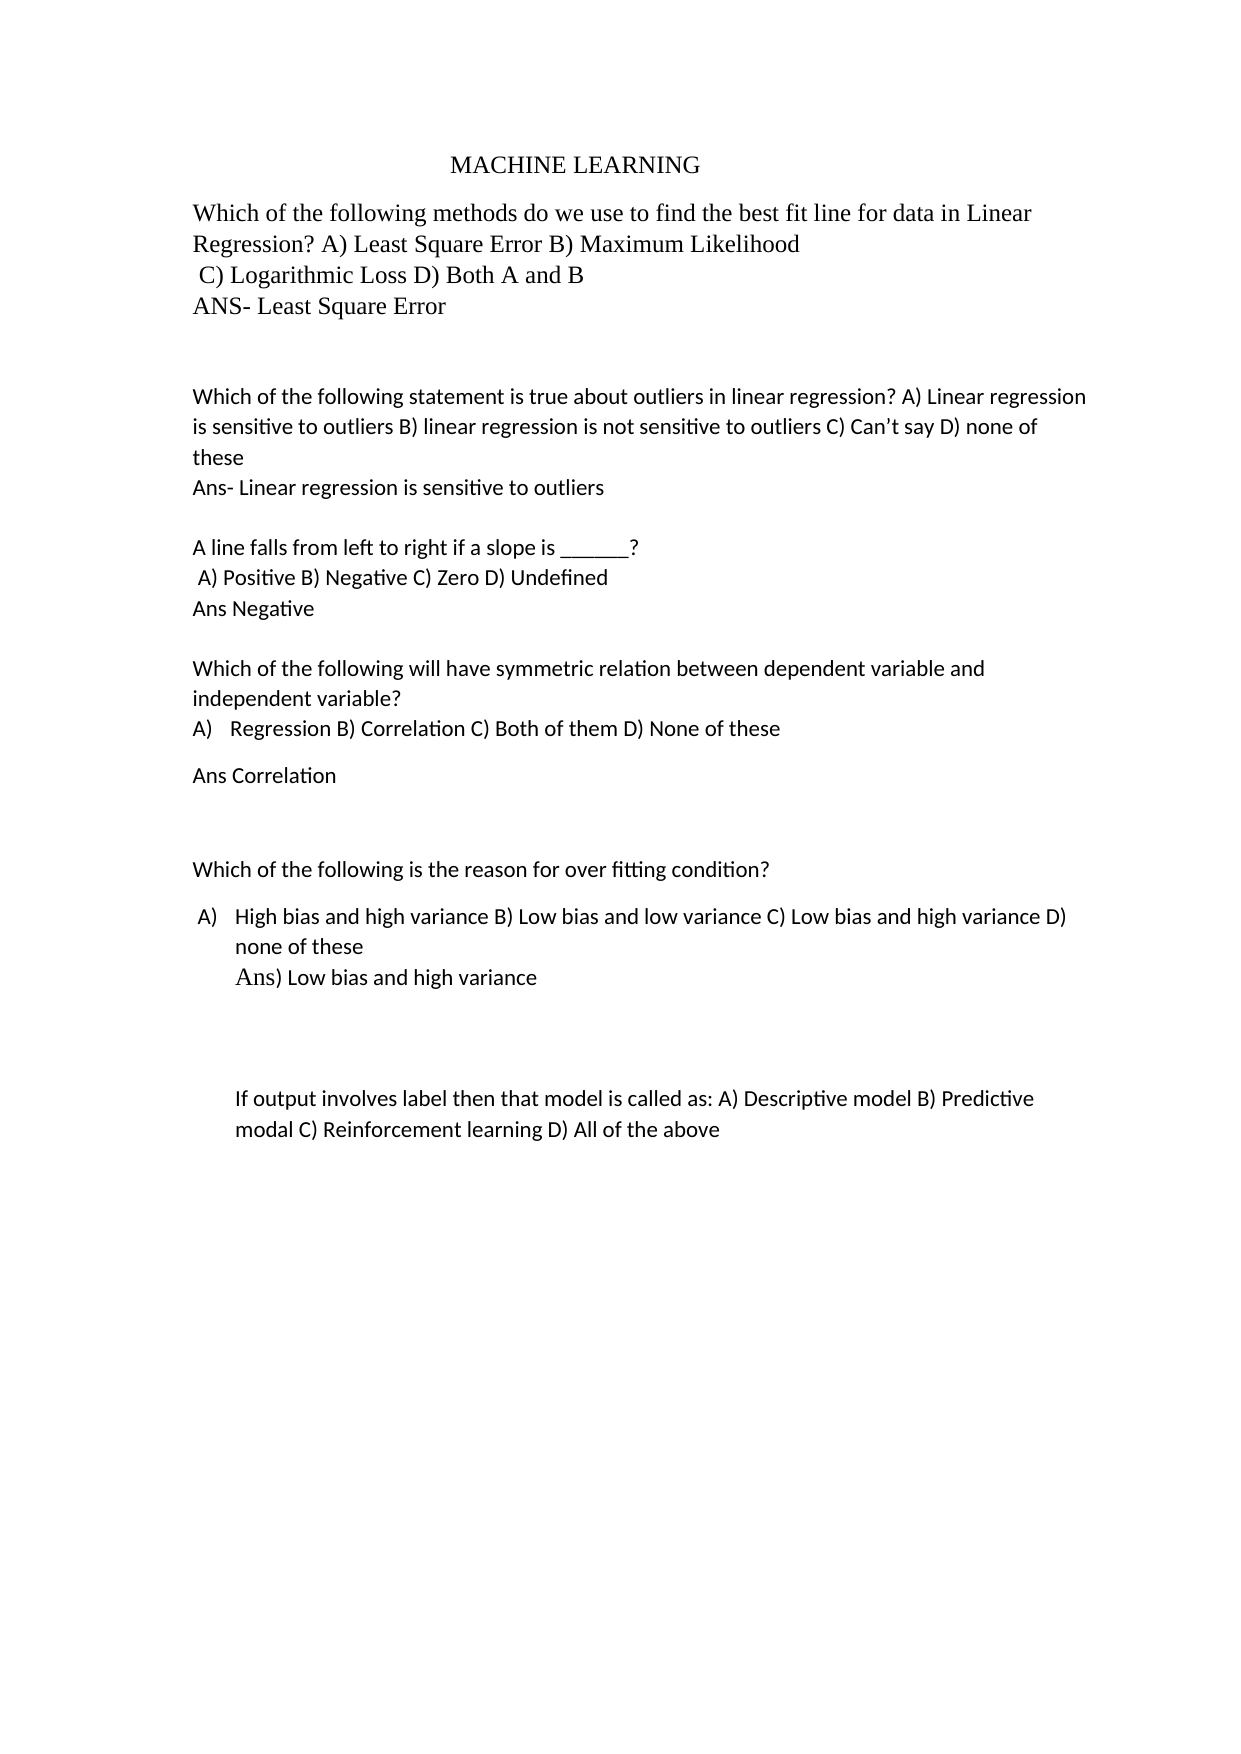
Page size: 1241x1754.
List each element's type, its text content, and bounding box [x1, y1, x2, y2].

list Regression B) Correlation C) Both of them D) None of these [192, 714, 1090, 743]
text Ans Correlation [192, 761, 1090, 789]
list A line falls from left to right if a slope is ______? [192, 533, 1090, 561]
list ANS- Least Square Error [192, 291, 1090, 319]
text Which of the following is the reason for over fitting condition? [192, 855, 1090, 883]
list Which of the following methods do we use to find the best fit line for data in Linear Regression? A) Least Square Error B) Maximum Likelihood [192, 198, 1090, 257]
list High bias and high variance B) Low bias and low variance C) Low bias and high variance D) none of these [197, 902, 1090, 960]
list Ans Negative [192, 594, 1090, 622]
list C) Logarithmic Loss D) Both A and B [192, 260, 1090, 288]
list If output involves label then that model is called as: A) Descriptive model B) Predictive modal C) Reinforcement learning D) All of the above [235, 1084, 1090, 1143]
list Which of the following will have symmetric relation between dependent variable and independent variable? [192, 654, 1090, 712]
list A) Positive B) Negative C) Zero D) Undefined [192, 563, 1090, 592]
list Ans) Low bias and high variance [235, 962, 1090, 992]
list Ans- Linear regression is sensitive to outliers [192, 473, 1090, 501]
list Which of the following statement is true about outliers in linear regression? A) Linear regression is sensitive to outliers B) linear regression is not sensitive to outliers C) Can’t say D) none of these [192, 382, 1090, 471]
text MACHINE LEARNING [375, 150, 1090, 179]
